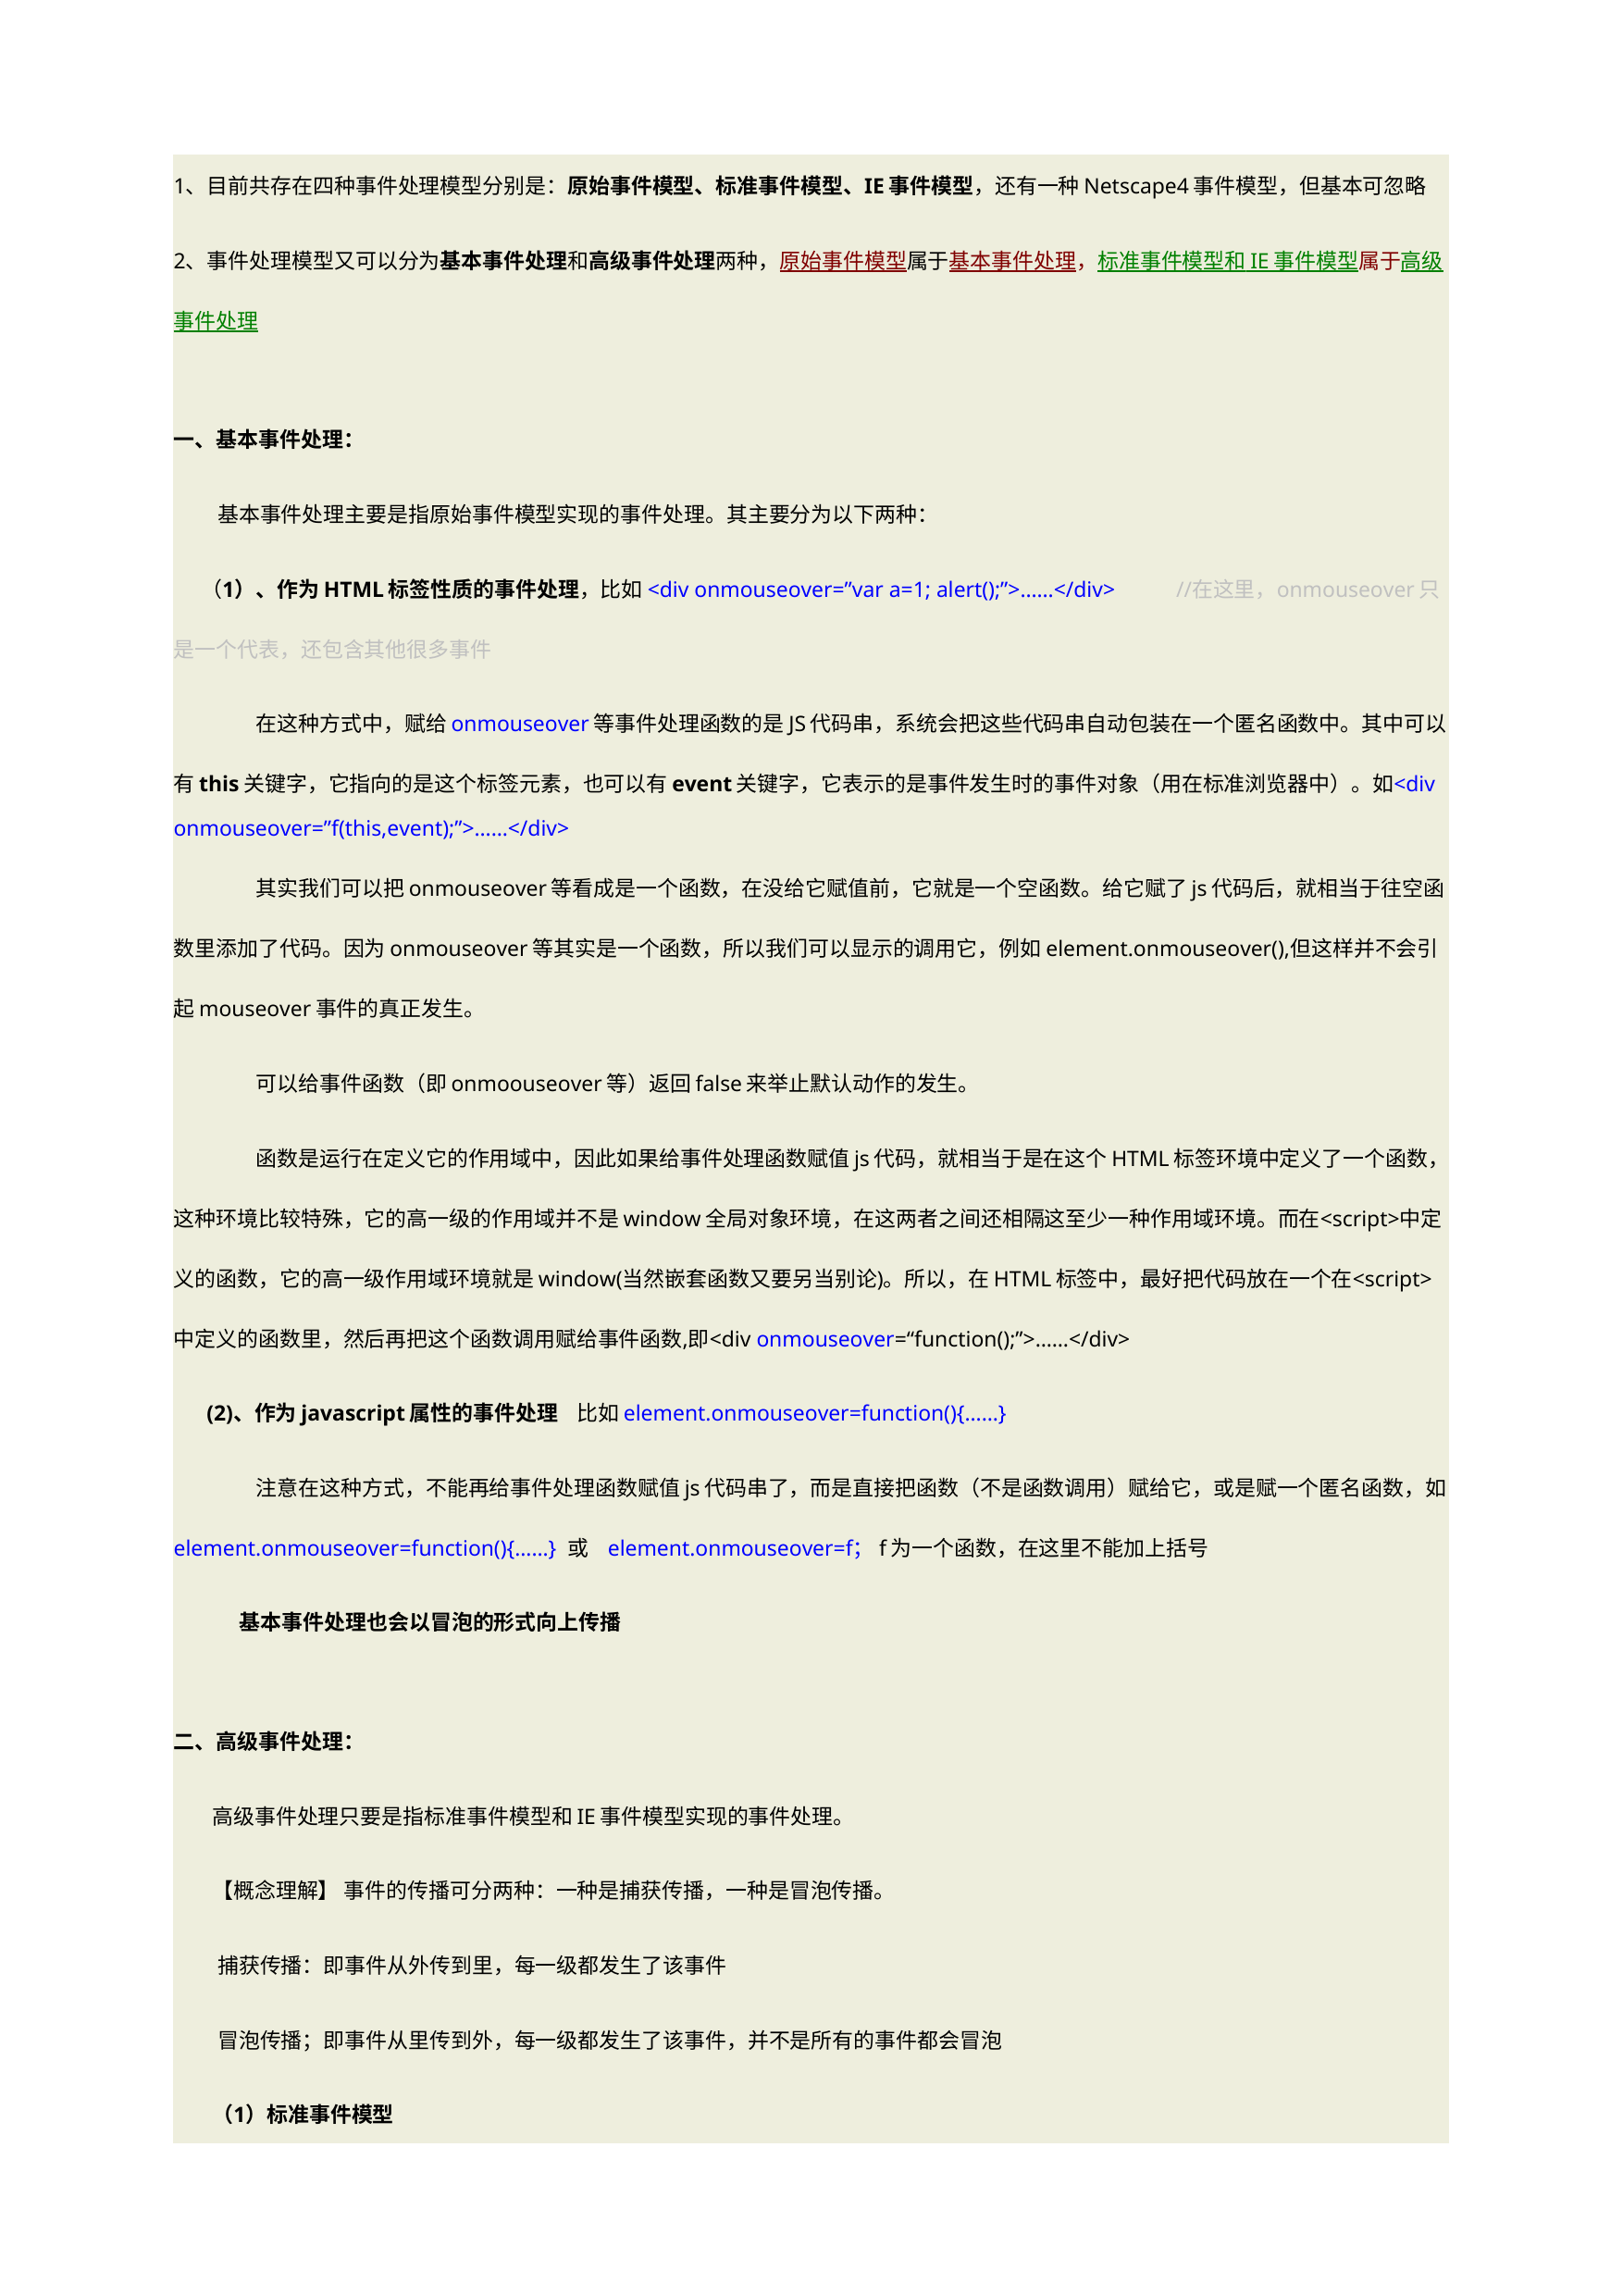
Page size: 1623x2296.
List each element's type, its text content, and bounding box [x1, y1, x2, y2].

text 冒泡传播；即事件从里传到外，每一级都发生了该事件，并不是所有的事件都会冒泡 [173, 2009, 1449, 2069]
text 高级事件处理只要是指标准事件模型和IE事件模型实现的事件处理。 [173, 1785, 1449, 1845]
text 基本事件处理主要是指原始事件模型实现的事件处理。其主要分为以下两种： [173, 483, 1449, 543]
text 在这种方式中，赋给onmouseover等事件处理函数的是JS代码串，系统会把这些代码串自动包装在一个匿名函数中。其中可以有this关键字，它指向的是这个标签元素，也可以有event关键字，它表示的是事件发生时的事件对象（用在标准浏览器中）。如<div onmouseover=”f(this,event);”>……</div> [173, 692, 1449, 843]
text 函数是运行在定义它的作用域中，因此如果给事件处理函数赋值js代码，就相当于是在这个HTML标签环境中定义了一个函数，这种环境比较特殊，它的高一级的作用域并不是window全局对象环境，在这两者之间还相隔这至少一种作用域环境。而在<script>中定义的函数，它的高一级作用域环境就是window(当然嵌套函数又要另当别论)。所以，在HTML标签中，最好把代码放在一个在<script>中定义的函数里，然后再把这个函数调用赋给事件函数,即<div onmouseover=“function();”>……</div> [173, 1127, 1449, 1368]
text 基本事件处理也会以冒泡的形式向上传播 [173, 1591, 1449, 1651]
text 一、基本事件处理： [173, 408, 1449, 468]
text 捕获传播：即事件从外传到里，每一级都发生了该事件 [173, 1934, 1449, 1994]
text （1）标准事件模型 [173, 2083, 1449, 2143]
text （1）、作为HTML标签性质的事件处理，比如 <div onmouseover=”var a=1; alert();”>……</div> //在这里，onmouseover只是一个代表，还包含其他很多事件 [173, 558, 1449, 678]
text 注意在这种方式，不能再给事件处理函数赋值js代码串了，而是直接把函数（不是函数调用）赋给它，或是赋一个匿名函数，如 element.onmouseover=function(){……} 或 element.onmouseover=f； f为一个函数，在这里不能加上括号 [173, 1457, 1449, 1577]
text 可以给事件函数（即onmoouseover等）返回false来举止默认动作的发生。 [173, 1052, 1449, 1112]
text 1、目前共存在四种事件处理模型分别是：原始事件模型、标准事件模型、IE事件模型，还有一种Netscape4事件模型，但基本可忽略 [173, 155, 1449, 215]
text (2)、作为javascript属性的事件处理 比如element.onmouseover=function(){……} [173, 1382, 1449, 1442]
text 【概念理解】 事件的传播可分两种：一种是捕获传播，一种是冒泡传播。 [173, 1859, 1449, 1919]
text 二、高级事件处理： [173, 1710, 1449, 1770]
text 其实我们可以把onmouseover等看成是一个函数，在没给它赋值前，它就是一个空函数。给它赋了js代码后，就相当于往空函数里添加了代码。因为onmouseover等其实是一个函数，所以我们可以显示的调用它，例如 element.onmouseover(),但这样并不会引起mouseover事件的真正发生。 [173, 857, 1449, 1037]
text 2、事件处理模型又可以分为基本事件处理和高级事件处理两种，原始事件模型属于基本事件处理，标准事件模型和IE事件模型属于高级事件处理 [173, 230, 1449, 350]
